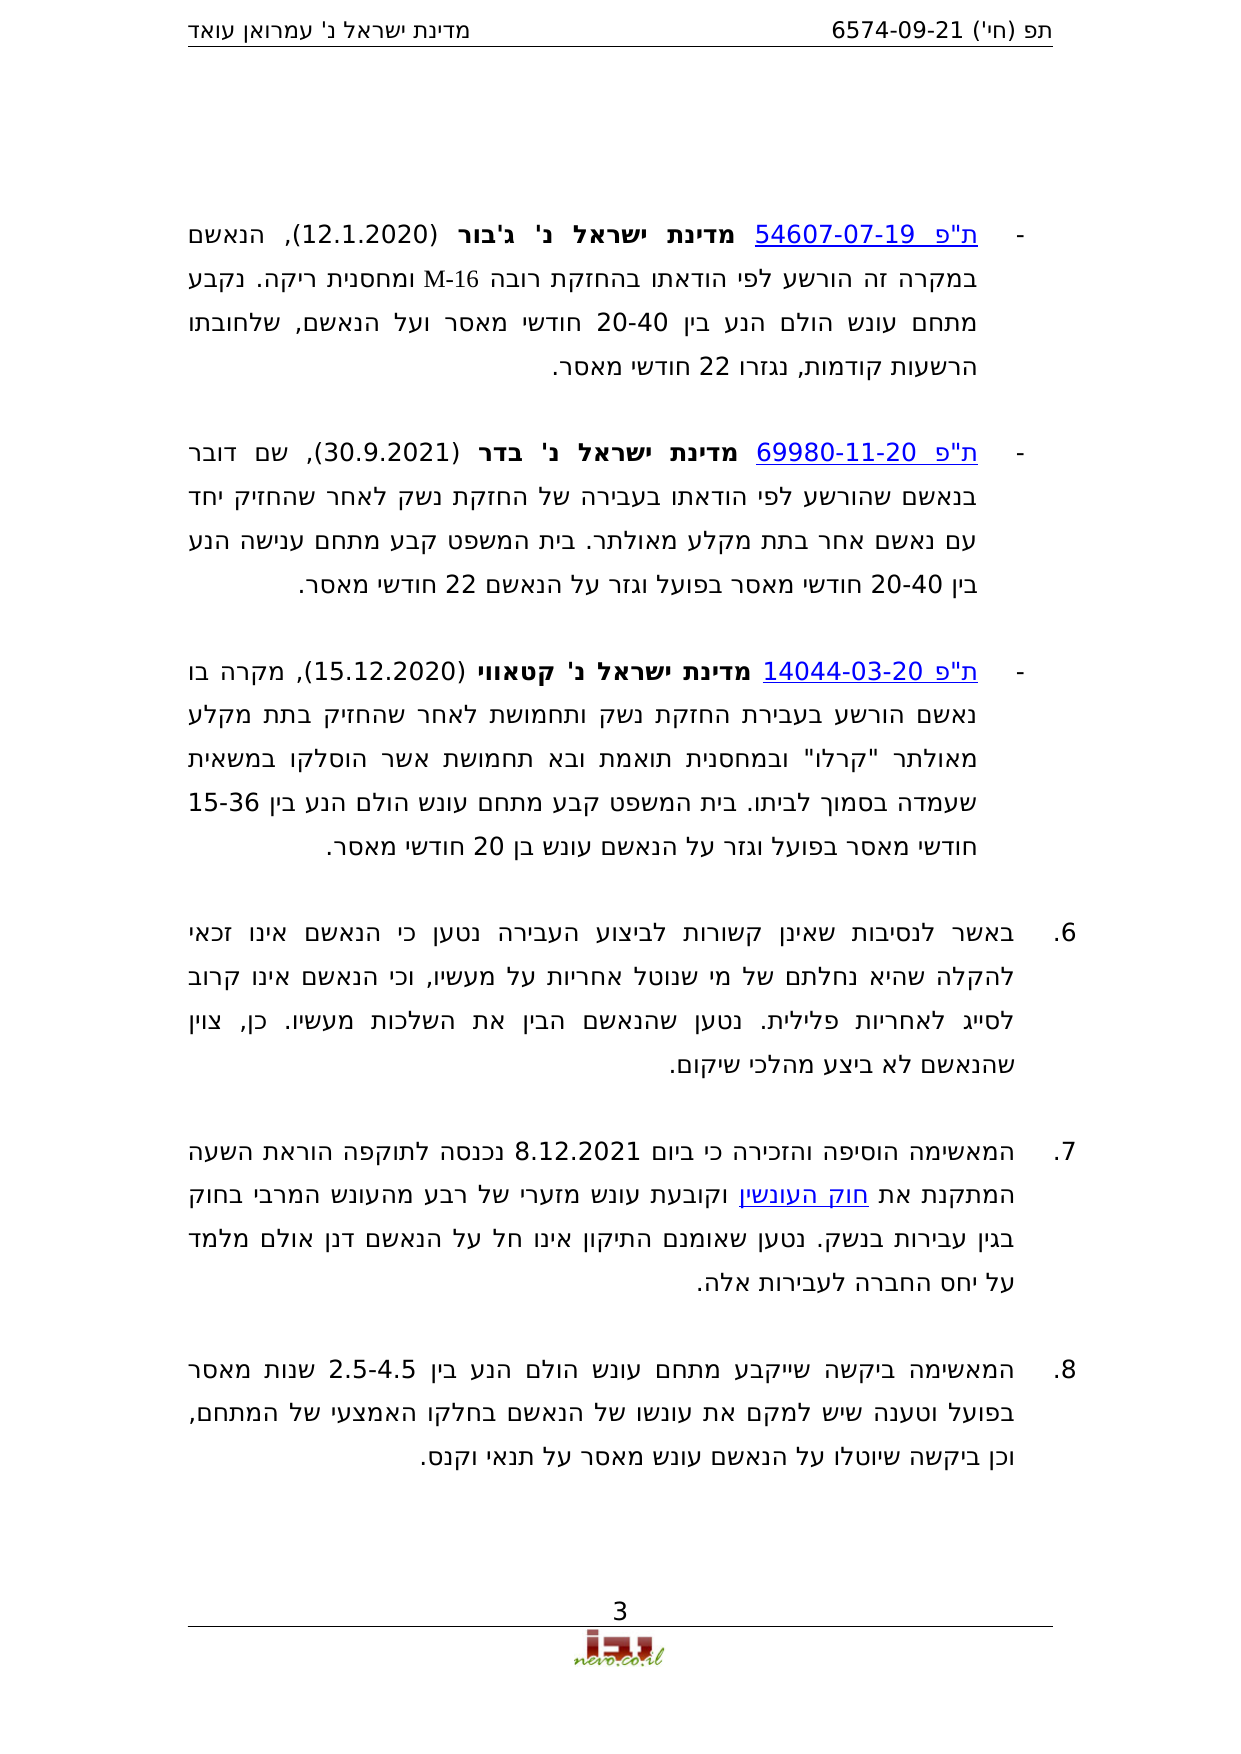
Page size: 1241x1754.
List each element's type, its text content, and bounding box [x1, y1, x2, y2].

list באשר לנסיבות שאינן קשורות לביצוע העבירה נטען כי הנאשם אינו זכאי להקלה שהיא נחלתם של מי שנוטל אחריות על מעשיו, וכי הנאשם אינו קרוב לסייג לאחריות פלילית. נטען שהנאשם הבין את השלכות מעשיו. כן, צוין שהנאשם לא ביצע מהלכי שיקום. [187, 918, 1053, 1079]
picture [574, 1629, 666, 1667]
list המאשימה הוסיפה והזכירה כי ביום 8.12.2021 נכנסה לתוקפה הוראת השעה המתקנת את חוק העונשין וקובעת עונש מזערי של רבע מהעונש המרבי בחוק בגין עבירות בנשק. נטען שאומנם התיקון אינו חל על הנאשם דנן אולם מלמד על יחס החברה לעבירות אלה. [187, 1137, 1053, 1297]
list ת"פ 54607-07-19 מדינת ישראל נ' ג'בור (12.1.2020), הנאשם במקרה זה הורשע לפי הודאתו בהחזקת רובה M-16 ומחסנית ריקה. נקבע מתחם עונש הולם הנע בין 20-40 חודשי מאסר ועל הנאשם, שלחובתו הרשעות קודמות, נגזרו 22 חודשי מאסר. [187, 220, 1016, 381]
list ת"פ 69980-11-20 מדינת ישראל נ' בדר (30.9.2021), שם דובר בנאשם שהורשע לפי הודאתו בעבירה של החזקת נשק לאחר שהחזיק יחד עם נאשם אחר בתת מקלע מאולתר. בית המשפט קבע מתחם ענישה הנע בין 20-40 חודשי מאסר בפועל וגזר על הנאשם 22 חודשי מאסר. [187, 438, 1016, 599]
list ת"פ 14044-03-20 מדינת ישראל נ' קטאווי (15.12.2020), מקרה בו נאשם הורשע בעבירת החזקת נשק ותחמושת לאחר שהחזיק בתת מקלע מאולתר "קרלו" ובמחסנית תואמת ובא תחמושת אשר הוסלקו במשאית שעמדה בסמוך לביתו. בית המשפט קבע מתחם עונש הולם הנע בין 15-36 חודשי מאסר בפועל וגזר על הנאשם עונש בן 20 חודשי מאסר. [187, 657, 1016, 861]
list המאשימה ביקשה שייקבע מתחם עונש הולם הנע בין 2.5-4.5 שנות מאסר בפועל וטענה שיש למקם את עונשו של הנאשם בחלקו האמצעי של המתחם, וכן ביקשה שיוטלו על הנאשם עונש מאסר על תנאי וקנס. [187, 1355, 1053, 1471]
